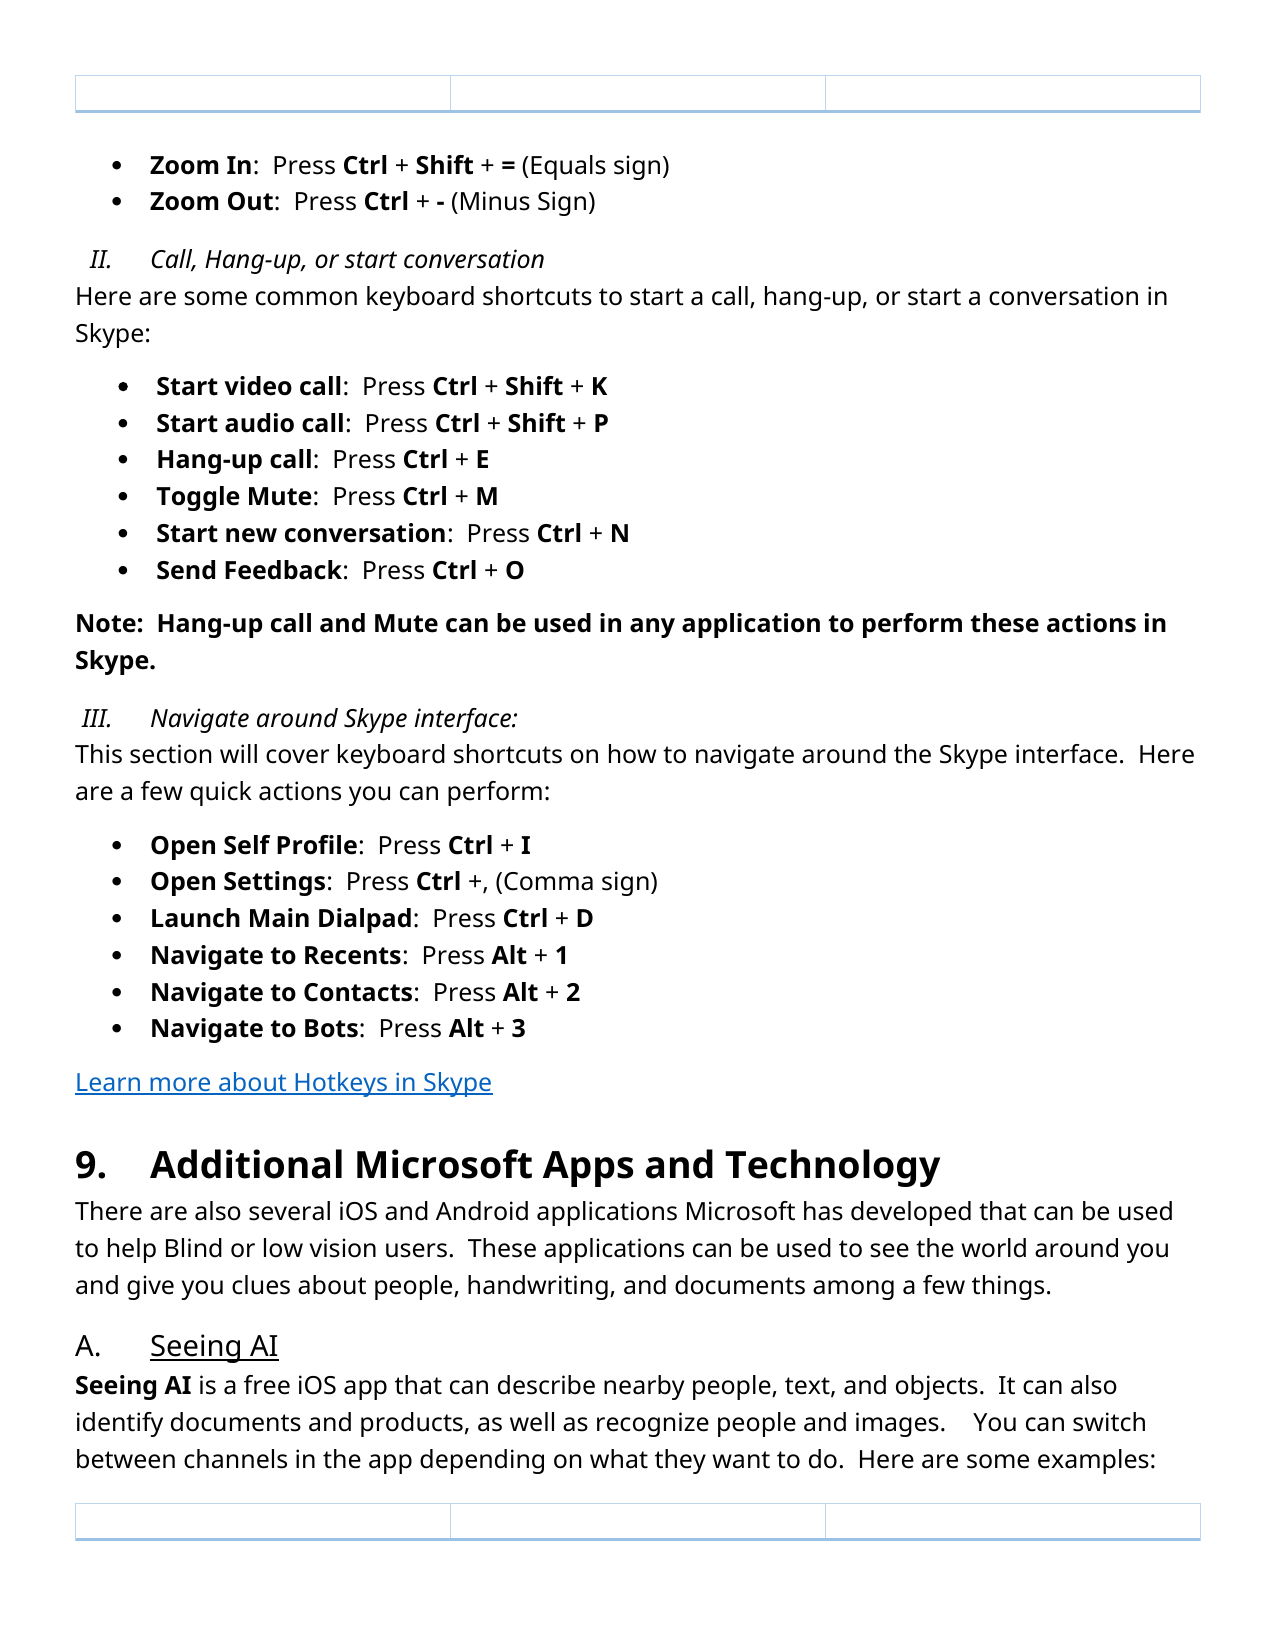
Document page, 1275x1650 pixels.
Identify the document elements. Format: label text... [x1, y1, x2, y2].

list Navigate to Recents: Press Alt + 1 [112, 938, 1200, 972]
list Launch Main Dialpad: Press Ctrl + D [112, 901, 1200, 935]
list Navigate to Contacts: Press Alt + 2 [112, 974, 1200, 1008]
subtitle Navigate around Skype interface: [112, 700, 1200, 734]
text There are also several iOS and Android applications Microsoft has developed that can be used to help Blind or low vision users. These applications can be used to see the world around you and give you clues about people, handwriting, and documents among a few things. [75, 1194, 1200, 1302]
subtitle Call, Hang-up, or start conversation [112, 242, 1200, 276]
list Toggle Mute: Press Ctrl + M [119, 479, 1200, 513]
list Zoom In: Press Ctrl + Shift + = (Equals sign) [112, 147, 1200, 181]
subtitle Seeing AI [75, 1325, 1200, 1365]
list Open Settings: Press Ctrl +, (Comma sign) [112, 864, 1200, 898]
list Start video call: Press Ctrl + Shift + K [119, 369, 1200, 403]
list Start audio call: Press Ctrl + Shift + P [119, 405, 1200, 439]
text Seeing AI is a free iOS app that can describe nearby people, text, and objects. It can also identify documents and products, as well as recognize people and images. You can switch between channels in the app depending on what they want to do. Here are some examples: [75, 1368, 1200, 1476]
subtitle Additional Microsoft Apps and Technology [75, 1139, 1200, 1190]
text Learn more about Hotkeys in Skype [75, 1064, 1200, 1099]
list Zoom Out: Press Ctrl + - (Minus Sign) [112, 184, 1200, 218]
list Hang-up call: Press Ctrl + E [119, 442, 1200, 476]
text This section will cover keyboard shortcuts on how to navigate around the Skype interface. Here are a few quick actions you can perform: [75, 737, 1200, 808]
list Navigate to Bots: Press Alt + 3 [112, 1011, 1200, 1045]
list Start new conversation: Press Ctrl + N [119, 516, 1200, 550]
list Send Feedback: Press Ctrl + O [119, 552, 1200, 587]
list Open Self Profile: Press Ctrl + I [112, 827, 1200, 861]
text Note: Hang-up call and Mute can be used in any application to perform these actions in Skype. [75, 606, 1200, 677]
text Here are some common keyboard shortcuts to start a call, hang-up, or start a conversation in Skype: [75, 278, 1200, 349]
